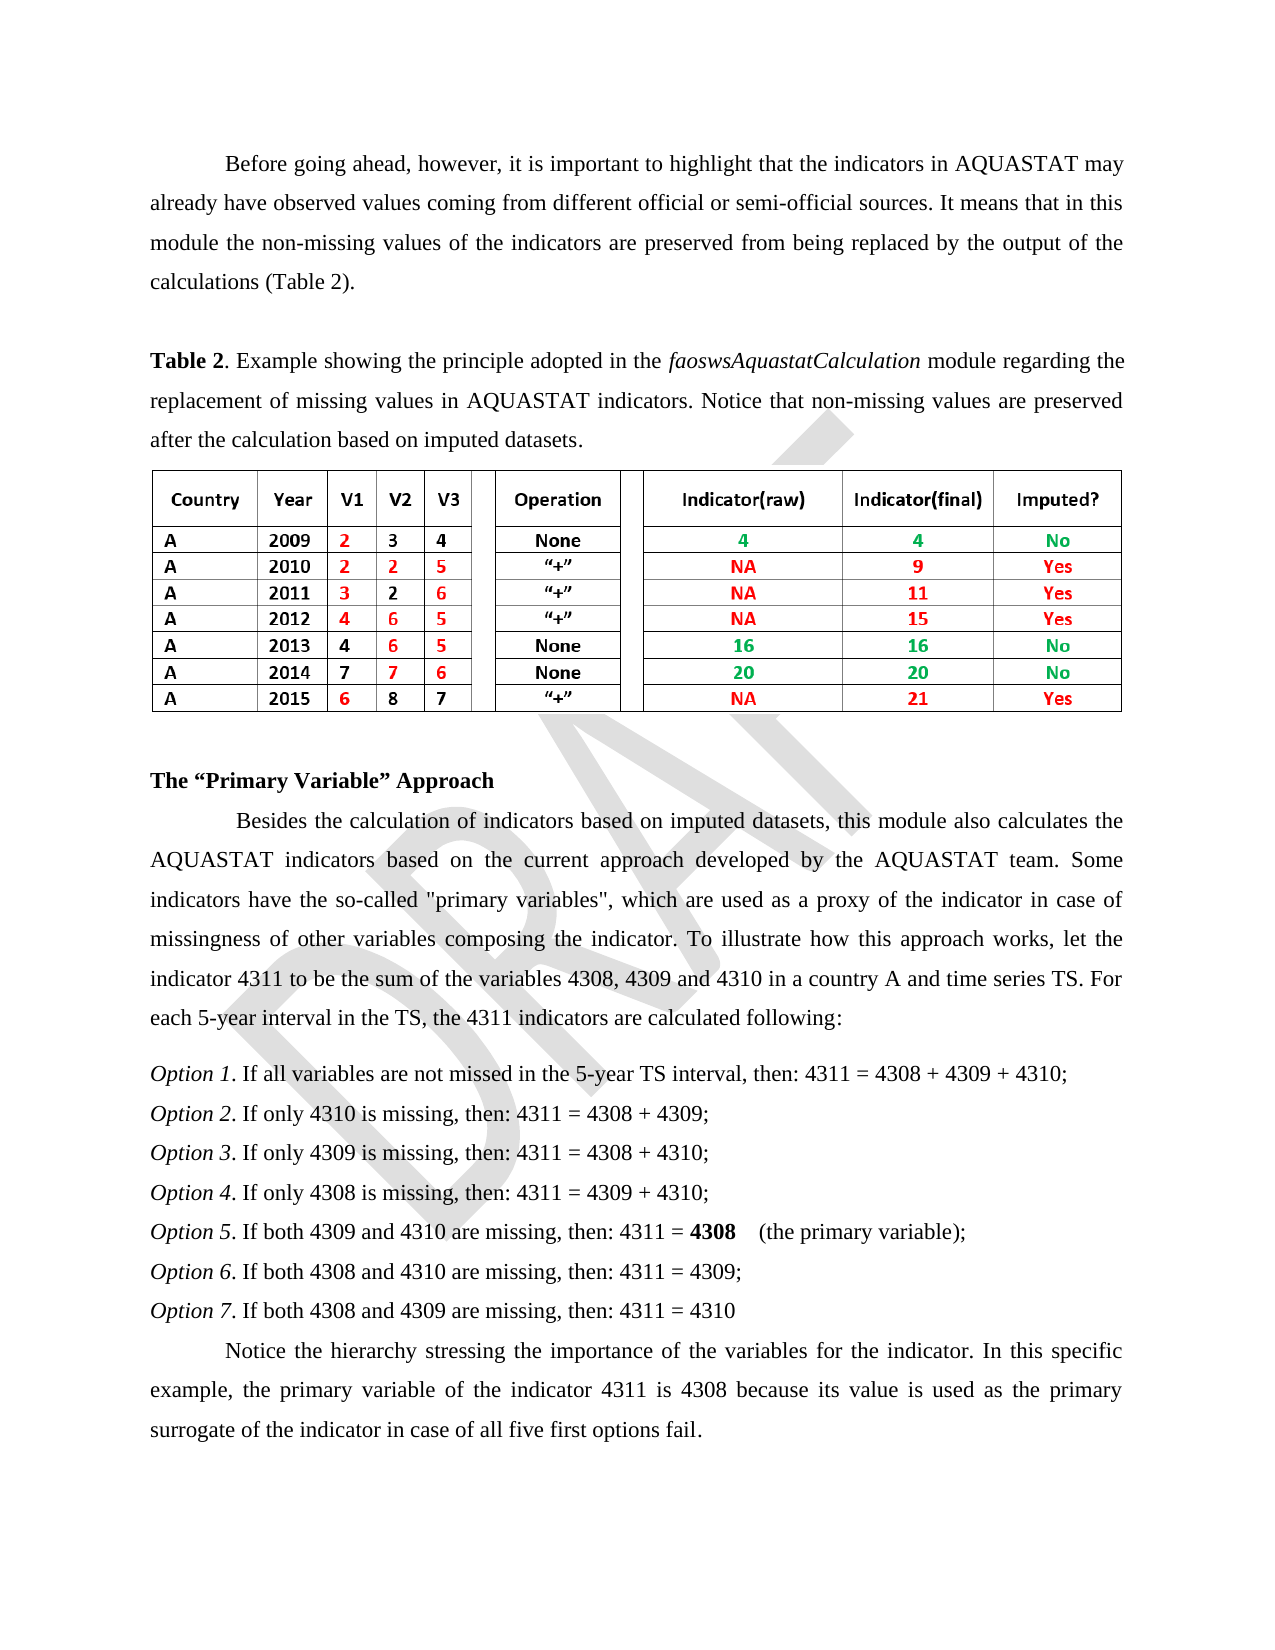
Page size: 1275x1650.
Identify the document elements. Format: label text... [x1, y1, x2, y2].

text Notice the hierarchy stressing the importance of the variables for the indicator. In this specific example, the primary variable of the indicator 4311 is 4308 because its value is used as the primary surrogate of the indicator in case of all five first options fail. [150, 1337, 1125, 1442]
text Option 2. If only 4310 is missing, then: 4311 = 4308 + 4309; [150, 1100, 1125, 1126]
text Option 4. If only 4308 is missing, then: 4311 = 4309 + 4310; [150, 1179, 1125, 1205]
text Before going ahead, however, it is important to highlight that the indicators in AQUASTAT may already have observed values coming from different official or semi-official sources. It means that in this module the non-missing values of the indicators are preserved from being replaced by the output of the calculations (Table 2). [150, 150, 1125, 295]
text Option 1. If all variables are not missed in the 5-year TS interval, then: 4311 = 4308 + 4309 + 4310; [150, 1061, 1125, 1087]
picture [150, 465, 1125, 714]
text Option 6. If both 4308 and 4310 are missing, then: 4311 = 4309; [150, 1258, 1125, 1284]
text The “Primary Variable” Approach [150, 767, 1125, 794]
text Option 7. If both 4308 and 4309 are missing, then: 4311 = 4310 [150, 1297, 1125, 1324]
text Besides the calculation of indicators based on imputed datasets, this module also calculates the AQUASTAT indicators based on the current approach developed by the AQUASTAT team. Some indicators have the so-called "primary variables", which are used as a proxy of the indicator in case of missingness of other variables composing the indicator. To illustrate how this approach works, let the indicator 4311 to be the sum of the variables 4308, 4309 and 4310 in a country A and time series TS. For each 5-year interval in the TS, the 4311 indicators are calculated following: [150, 807, 1125, 1031]
text Option 3. If only 4309 is missing, then: 4311 = 4308 + 4310; [150, 1139, 1125, 1166]
text Table 2. Example showing the principle adopted in the faoswsAquastatCalculation module regarding the replacement of missing values in AQUASTAT indicators. Notice that non-missing values are preserved after the calculation based on imputed datasets. [150, 347, 1125, 453]
text Option 5. If both 4309 and 4310 are missing, then: 4311 = 4308 (the primary variable); [150, 1218, 1125, 1245]
